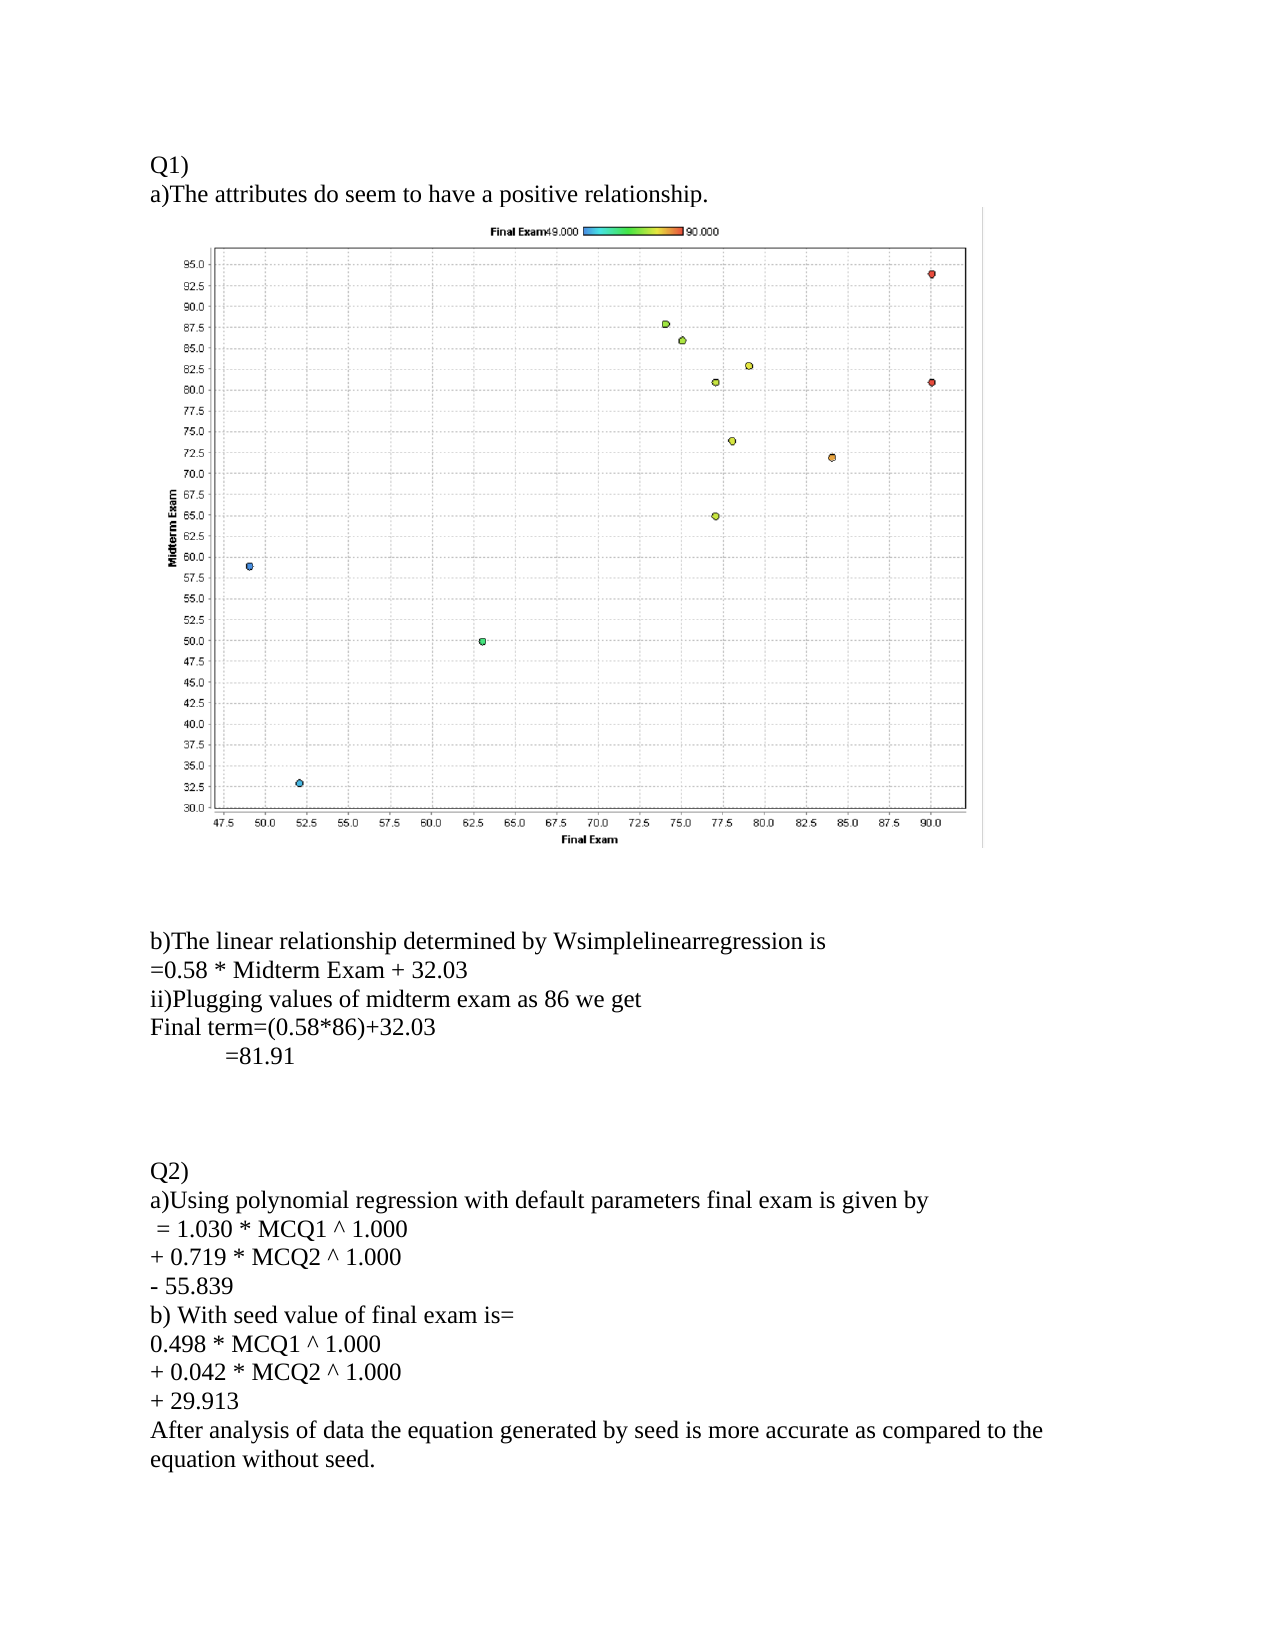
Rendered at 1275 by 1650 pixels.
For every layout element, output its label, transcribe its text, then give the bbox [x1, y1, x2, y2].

text = 1.030 * MCQ1 ^ 1.000 [150, 1214, 1125, 1242]
text + 0.042 * MCQ2 ^ 1.000 [150, 1357, 1125, 1386]
text 0.498 * MCQ1 ^ 1.000 [150, 1329, 1125, 1357]
text a)The attributes do seem to have a positive relationship. [150, 179, 1125, 207]
text After analysis of data the equation generated by seed is more accurate as compared to the equation without seed. [150, 1415, 1125, 1472]
text a)Using polynomial regression with default parameters final exam is given by [150, 1185, 1125, 1214]
text + 29.913 [150, 1386, 1125, 1415]
text =0.58 * Midterm Exam + 32.03 [150, 955, 1125, 984]
text Final term=(0.58*86)+32.03 [150, 1012, 1125, 1041]
text =81.91 [150, 1041, 1125, 1070]
text b) With seed value of final exam is= [150, 1300, 1125, 1329]
text Q2) [150, 1156, 1125, 1185]
text ii)Plugging values of midterm exam as 86 we get [150, 984, 1125, 1012]
text + 0.719 * MCQ2 ^ 1.000 [150, 1242, 1125, 1271]
text - 55.839 [150, 1271, 1125, 1300]
picture [153, 207, 985, 848]
text Q1) [150, 150, 1125, 179]
text b)The linear relationship determined by Wsimplelinearregression is [150, 926, 1125, 955]
